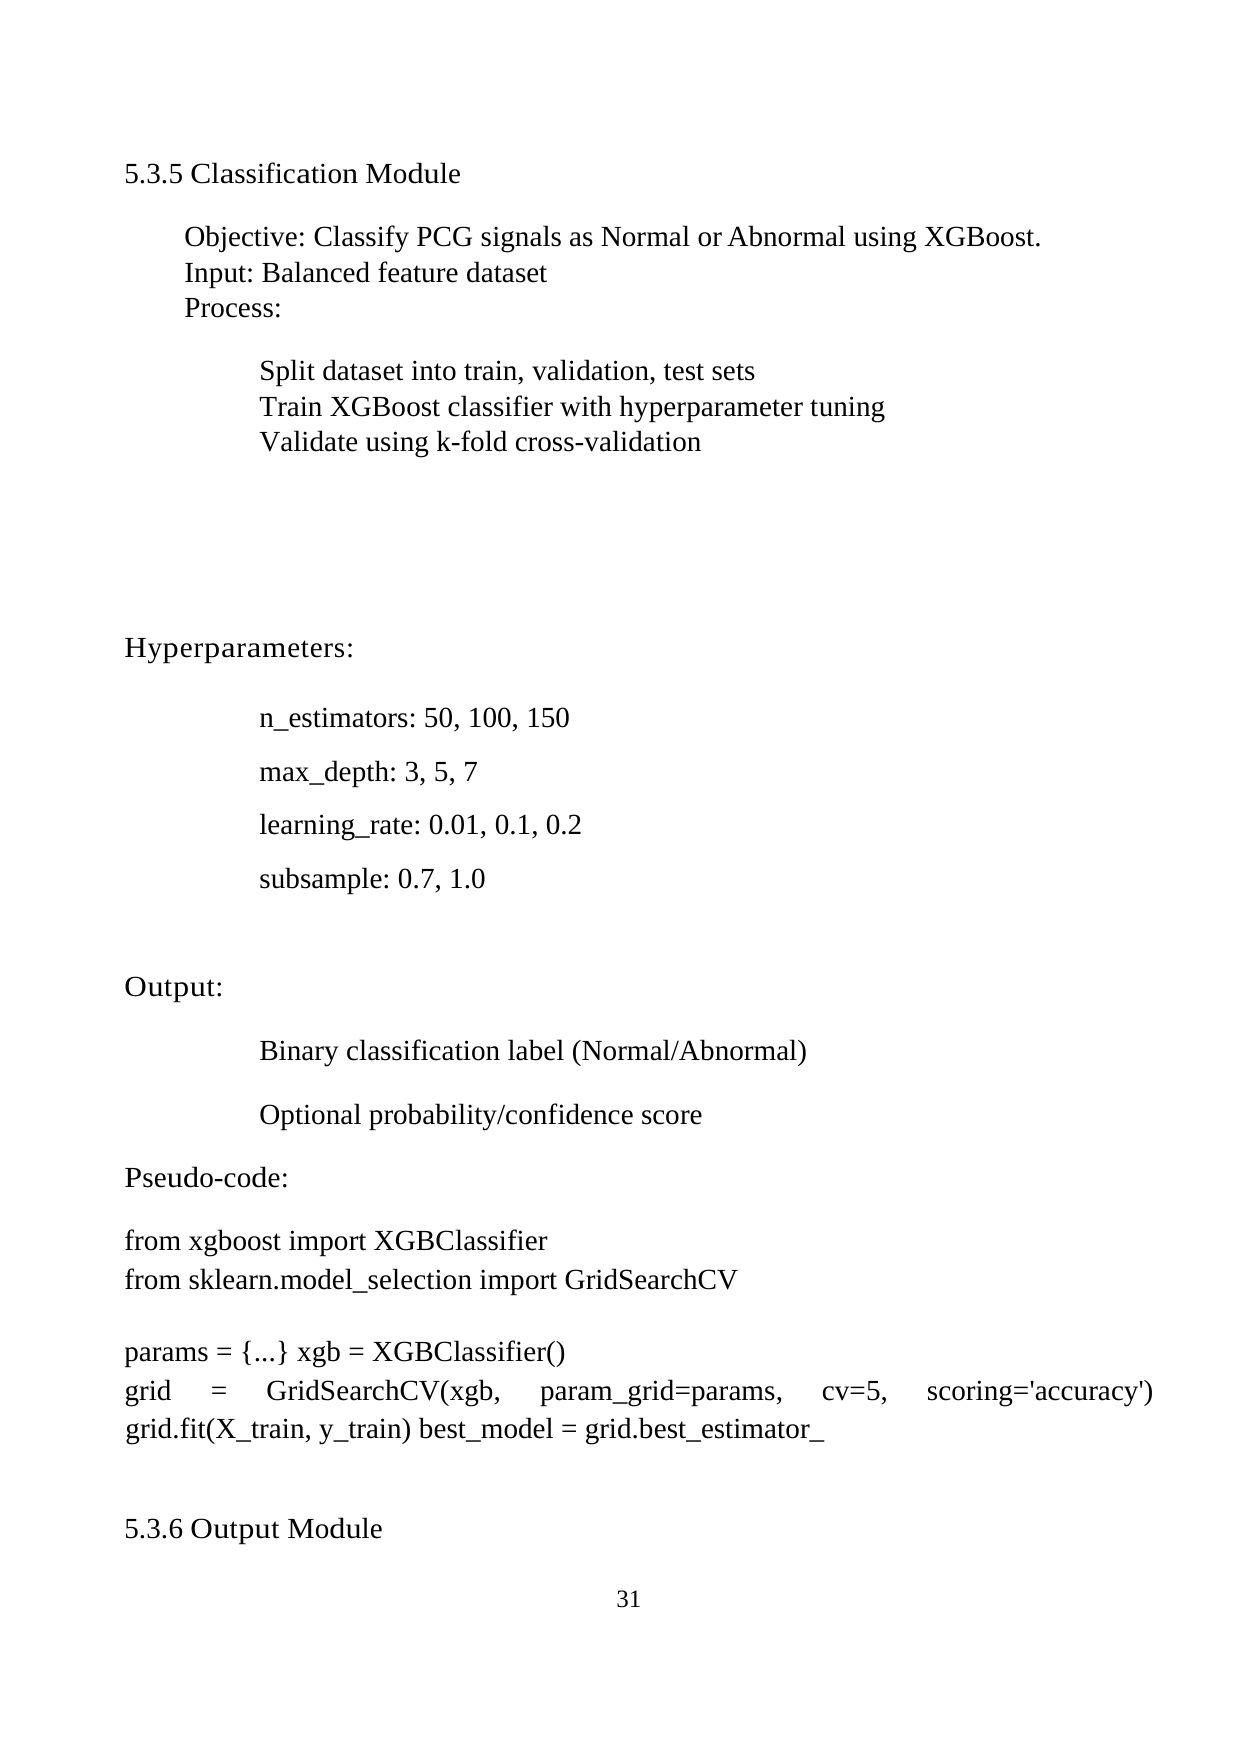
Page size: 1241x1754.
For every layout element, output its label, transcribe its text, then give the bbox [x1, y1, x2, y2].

text  Objective: Classify PCG signals as Normal orAbnormal using XGBoost.  Input: Balanced feature dataset [124, 219, 1047, 288]
text 31 [616, 1584, 1155, 1613]
text Pseudo-code: [124, 1160, 1155, 1194]
text Output: [124, 969, 1155, 1003]
text  Optional probability/confidence score [199, 1097, 1155, 1131]
text grid = GridSearchCV(xgb, param_grid=params, cv=5, scoring='accuracy') grid.fit(X_train, y_train) best_model = grid.best_estimator_ [124, 1373, 1160, 1445]
text  max_depth: 3, 5, 7 [199, 754, 1155, 787]
text  n_estimators: 50, 100, 150 [199, 700, 1155, 734]
text  Split dataset into train, validation, test sets [199, 353, 1155, 387]
text params = {...} xgb = XGBClassifier() [124, 1334, 1155, 1368]
text Hyperparameters: [124, 630, 1155, 664]
text  Binary classification label (Normal/Abnormal) [199, 1033, 1155, 1067]
text  subsample: 0.7, 1.0 [199, 861, 1155, 894]
text from xgboost import XGBClassifier [124, 1223, 1155, 1257]
text  Train XGBoost classifier with hyperparameter tuning  Validate using k-fold cross-validation [199, 389, 890, 457]
text  learning_rate: 0.01, 0.1, 0.2 [199, 807, 1155, 841]
text 5.3.6 Output Module [124, 1511, 1155, 1545]
text  Process: [124, 290, 1155, 323]
text from sklearn.model_selection import GridSearchCV [124, 1262, 1155, 1296]
text 5.3.5 Classification Module [124, 156, 1155, 189]
